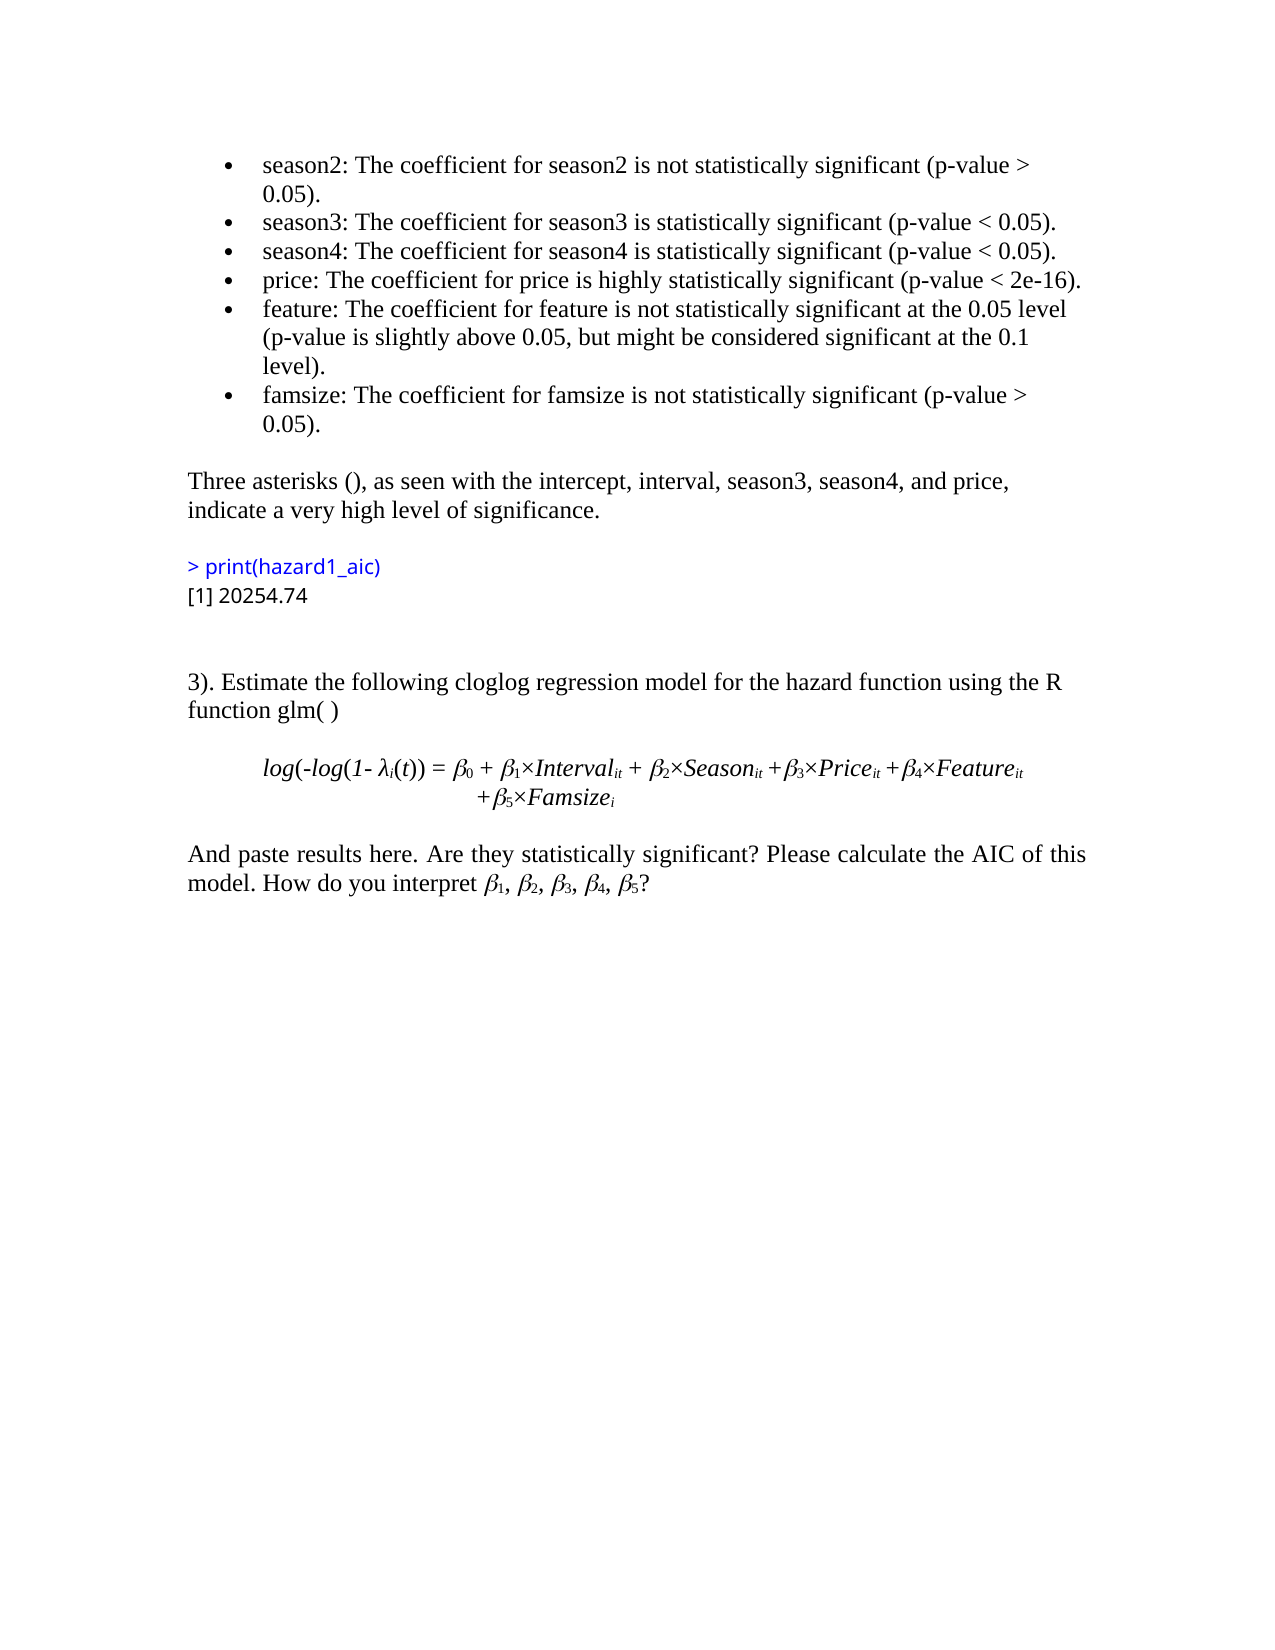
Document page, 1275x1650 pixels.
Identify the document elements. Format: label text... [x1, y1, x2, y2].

text 3). Estimate the following cloglog regression model for the hazard function using the R function glm( ) [187, 667, 1087, 724]
text Three asterisks (), as seen with the intercept, interval, season3, season4, and price, indicate a very high level of significance. [187, 466, 1087, 524]
text [1] 20254.74 [187, 581, 1087, 609]
list price: The coefficient for price is highly statistically significant (p-value < 2e-16). [225, 265, 1087, 294]
list +5×Famsizei [262, 782, 1087, 811]
text And paste results here. Are they statistically significant? Please calculate the AIC of this model. How do you interpret 1, 2, 3, 4, 5? [187, 839, 1087, 897]
list season4: The coefficient for season4 is statistically significant (p-value < 0.05). [225, 236, 1087, 265]
list log(-log(1- λi(t)) = 0 + 1×Intervalit + 2×Seasonit +3×Priceit +4×Featureit [262, 753, 1087, 782]
list feature: The coefficient for feature is not statistically significant at the 0.05 level (p-value is slightly above 0.05, but might be considered significant at the 0.1 level). [225, 294, 1087, 380]
list season2: The coefficient for season2 is not statistically significant (p-value > 0.05). [225, 150, 1087, 207]
list season3: The coefficient for season3 is statistically significant (p-value < 0.05). [225, 207, 1087, 236]
list famsize: The coefficient for famsize is not statistically significant (p-value > 0.05). [225, 380, 1087, 437]
text > print(hazard1_aic) [187, 552, 1087, 581]
